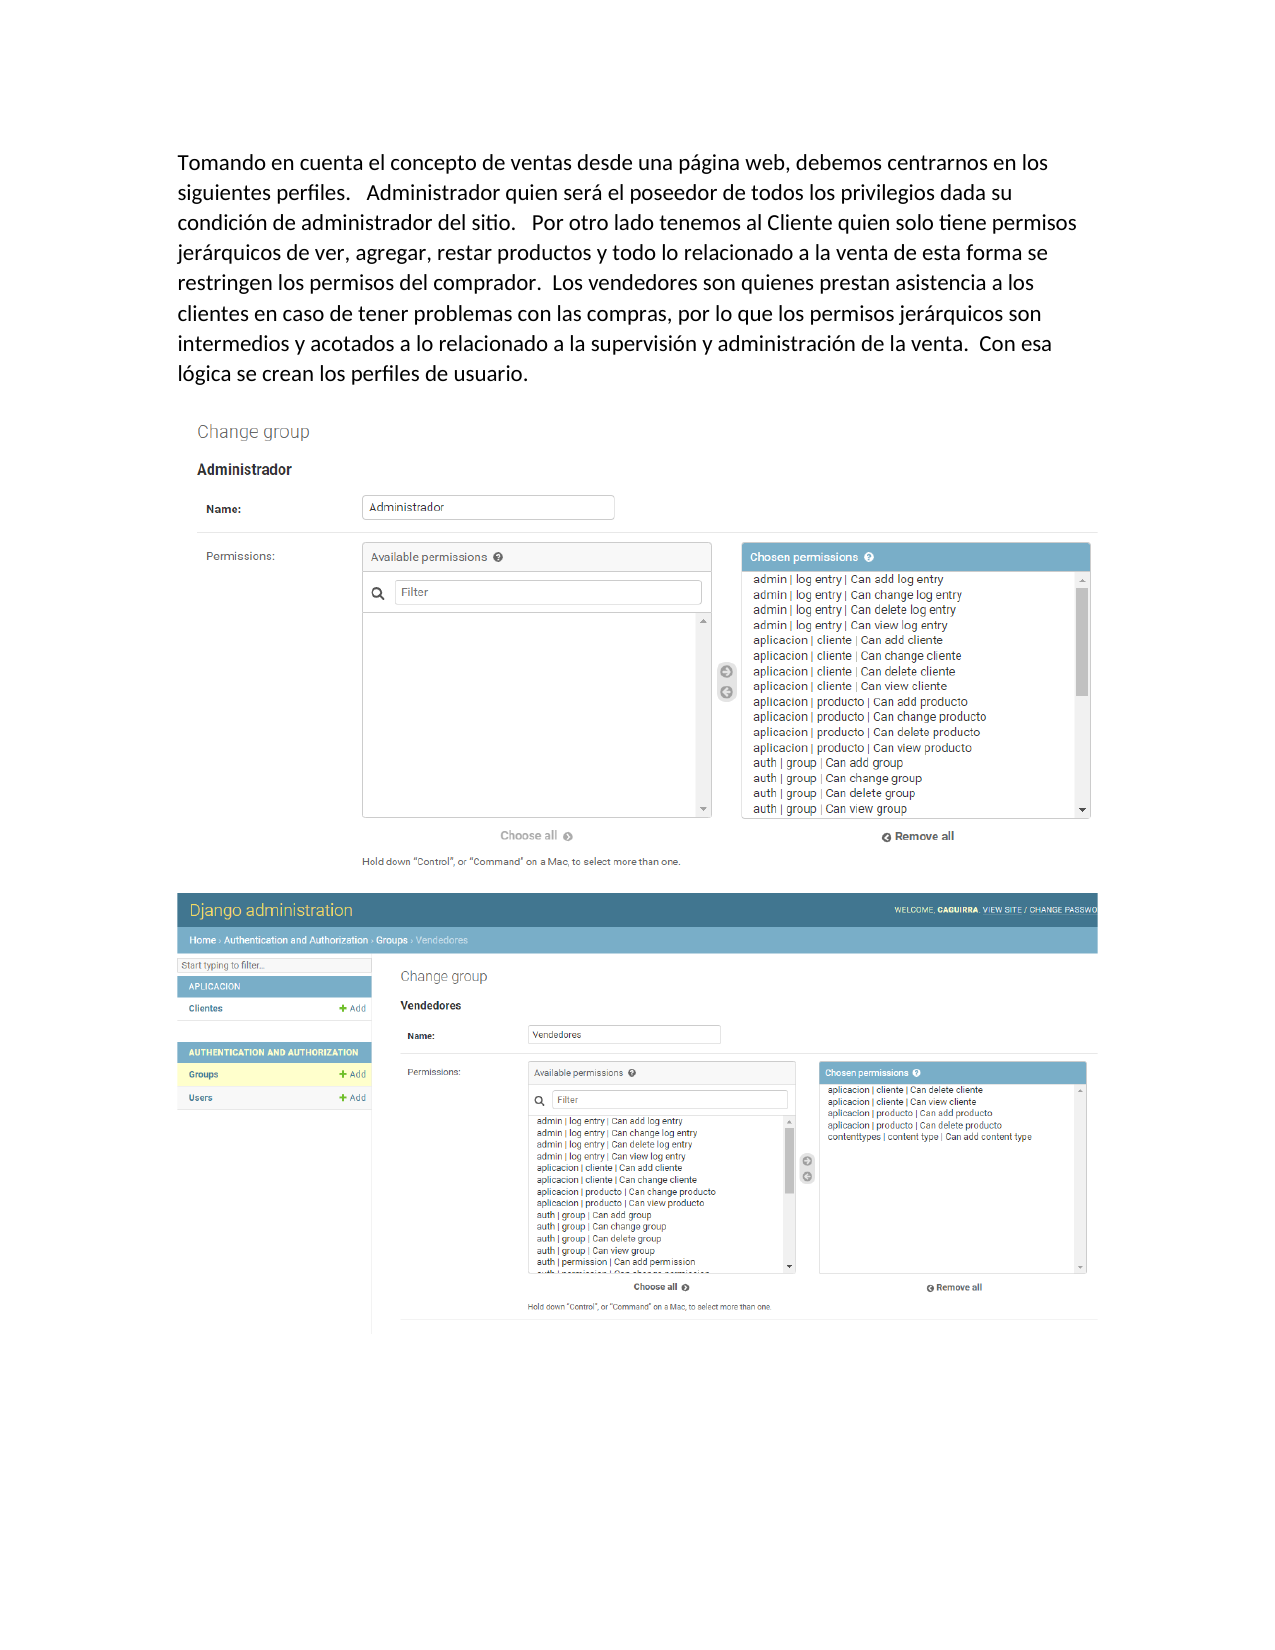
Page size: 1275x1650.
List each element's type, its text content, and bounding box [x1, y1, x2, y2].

picture [177, 893, 1098, 1334]
picture [177, 406, 1098, 875]
text Tomando en cuenta el concepto de ventas desde una página web, debemos centrarnos en los siguientes perfiles. Administrador quien será el poseedor de todos los privilegios dada su condición de administrador del sitio. Por otro lado tenemos al Cliente quien solo tiene permisos jerárquicos de ver, agregar, restar productos y todo lo relacionado a la venta de esta forma se restringen los permisos del comprador. Los vendedores son quienes prestan asistencia a los clientes en caso de tener problemas con las compras, por lo que los permisos jerárquicos son intermedios y acotados a lo relacionado a la supervisión y administración de la venta. Con esa lógica se crean los perfiles de usuario. [177, 148, 1098, 387]
